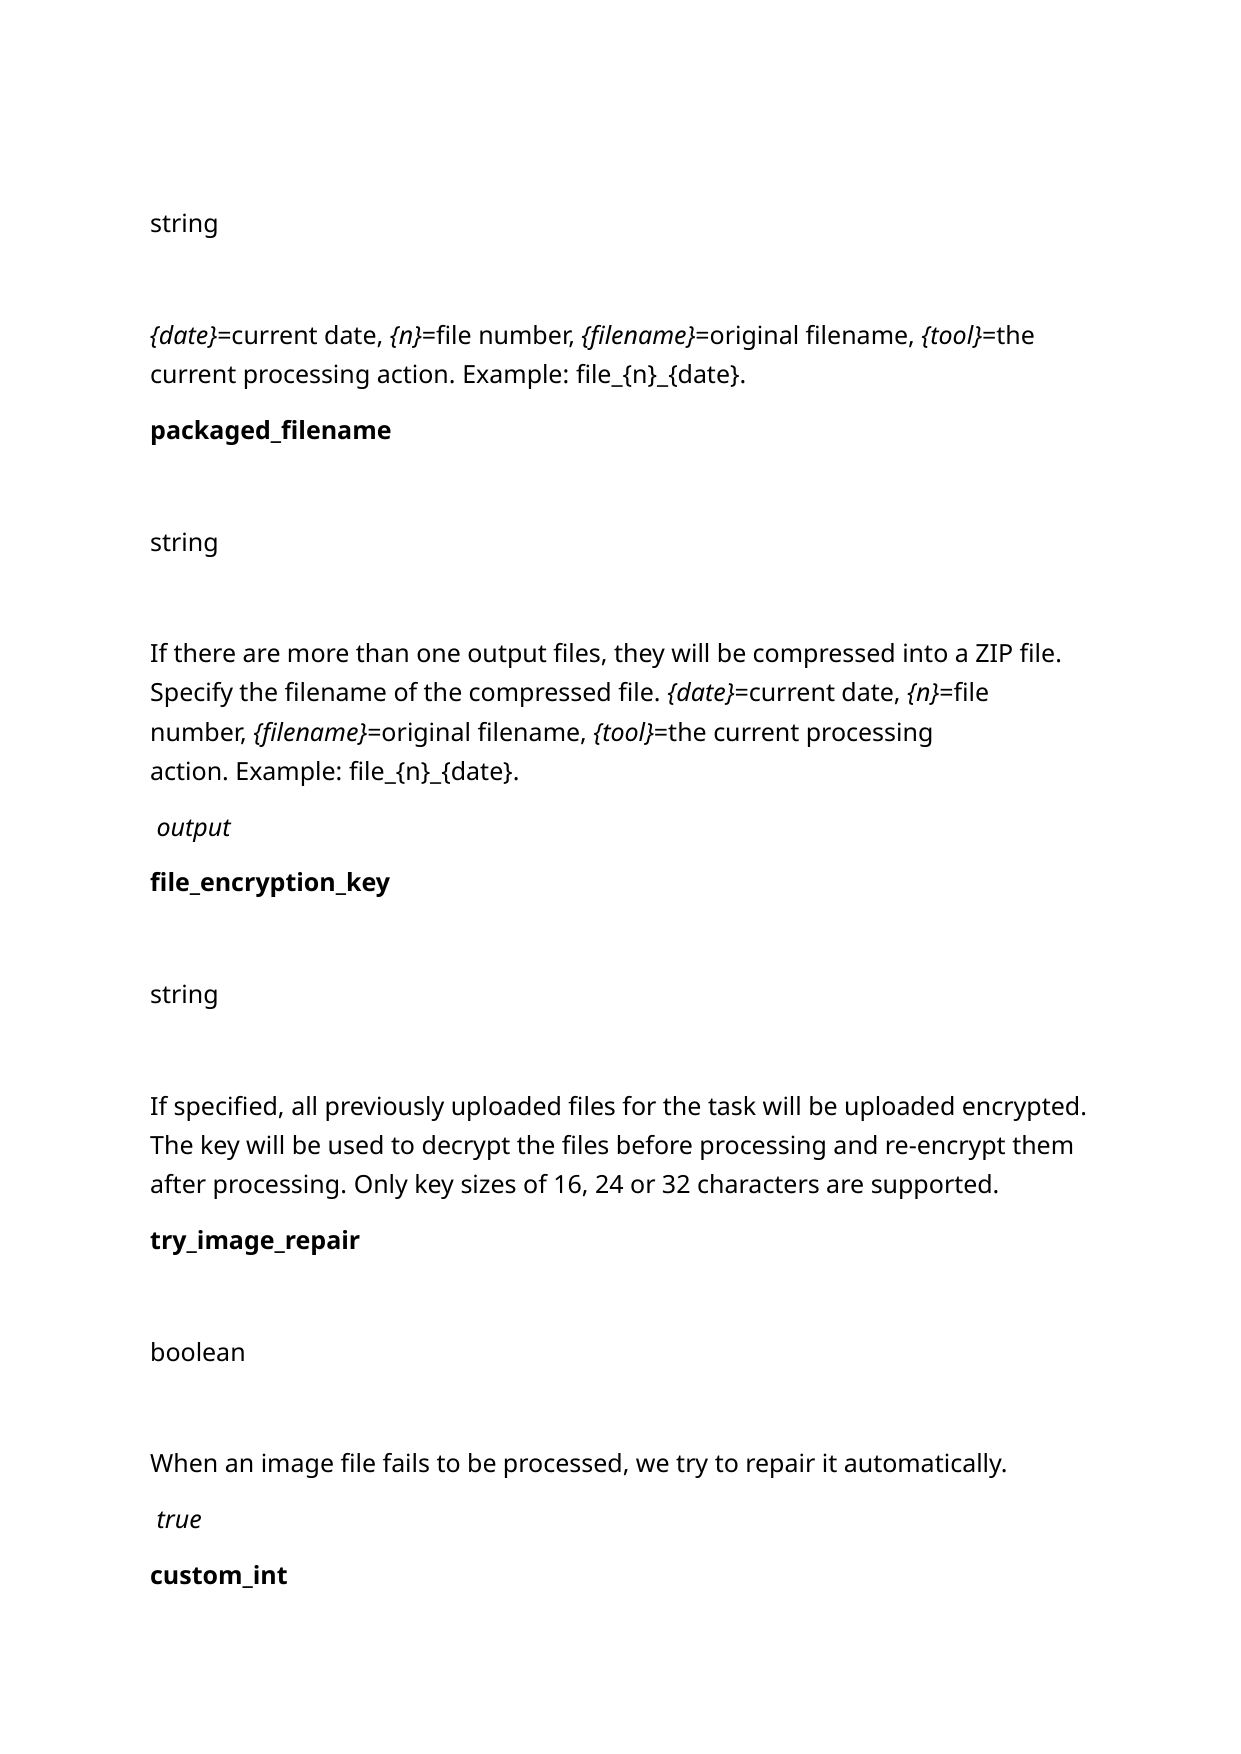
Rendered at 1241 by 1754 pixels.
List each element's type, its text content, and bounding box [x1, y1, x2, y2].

text string [150, 524, 1090, 558]
text If specified, all previously uploaded files for the task will be uploaded encrypted. The key will be used to decrypt the files before processing and re-encrypt them after processing. Only key sizes of 16, 24 or 32 characters are supported. [150, 1088, 1090, 1201]
text boolean [150, 1334, 1090, 1368]
text file_encryption_key [150, 865, 1090, 899]
text string [150, 977, 1090, 1011]
text string [150, 206, 1090, 240]
text packaged_filename [150, 412, 1090, 447]
text When an image file fails to be processed, we try to repair it automatically. [150, 1446, 1090, 1480]
text {date}=current date, {n}=file number, {filename}=original filename, {tool}=the current processing action. Example: file_{n}_{date}. [150, 317, 1090, 391]
text output [150, 809, 1090, 843]
text true [150, 1502, 1090, 1536]
text If there are more than one output files, they will be compressed into a ZIP file. Specify the filename of the compressed file. {date}=current date, {n}=file number, {filename}=original filename, {tool}=the current processing action. Example: file_{n}_{date}. [150, 636, 1090, 787]
text custom_int [150, 1557, 1090, 1592]
text try_image_repair [150, 1222, 1090, 1257]
